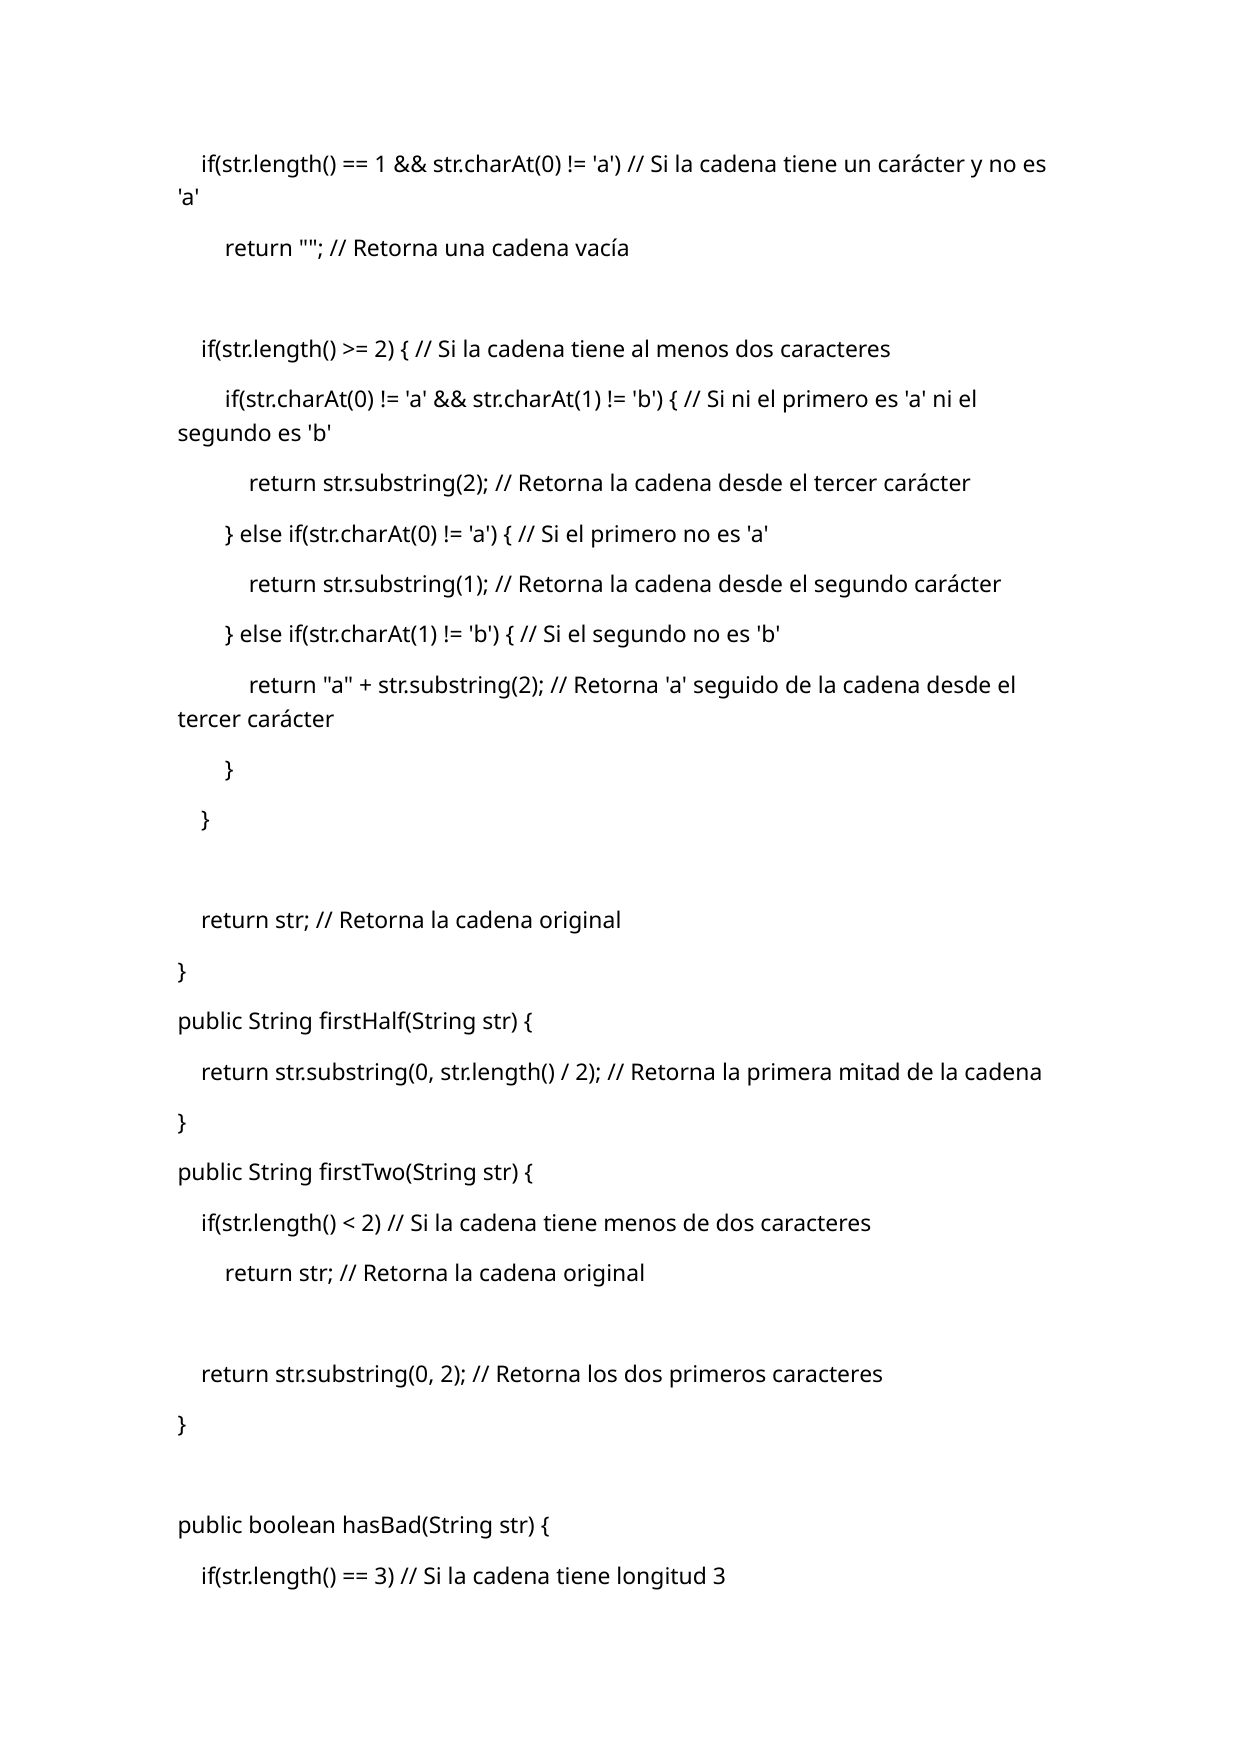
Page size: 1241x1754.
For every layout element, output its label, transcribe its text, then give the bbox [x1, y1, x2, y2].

text } [177, 1106, 1063, 1137]
text public String firstHalf(String str) { [177, 1005, 1063, 1036]
text } [177, 803, 1063, 835]
text return "a" + str.substring(2); // Retorna 'a' seguido de la cadena desde el tercer carácter [177, 669, 1063, 734]
text return str.substring(2); // Retorna la cadena desde el tercer carácter [177, 467, 1063, 498]
text return str.substring(1); // Retorna la cadena desde el segundo carácter [177, 568, 1063, 599]
text } [177, 1408, 1063, 1440]
text } [177, 955, 1063, 986]
text if(str.charAt(0) != 'a' && str.charAt(1) != 'b') { // Si ni el primero es 'a' ni el segundo es 'b' [177, 383, 1063, 448]
text return str.substring(0, 2); // Retorna los dos primeros caracteres [177, 1358, 1063, 1389]
text return ""; // Retorna una cadena vacía [177, 232, 1063, 263]
text public String firstTwo(String str) { [177, 1156, 1063, 1188]
text return str; // Retorna la cadena original [177, 1257, 1063, 1288]
text return str.substring(0, str.length() / 2); // Retorna la primera mitad de la cadena [177, 1056, 1063, 1087]
text if(str.length() == 1 && str.charAt(0) != 'a') // Si la cadena tiene un carácter y no es 'a' [177, 148, 1063, 213]
text } else if(str.charAt(1) != 'b') { // Si el segundo no es 'b' [177, 618, 1063, 650]
text if(str.length() == 3) // Si la cadena tiene longitud 3 [177, 1560, 1063, 1591]
text if(str.length() < 2) // Si la cadena tiene menos de dos caracteres [177, 1207, 1063, 1238]
text } [177, 753, 1063, 784]
text public boolean hasBad(String str) { [177, 1509, 1063, 1541]
text if(str.length() >= 2) { // Si la cadena tiene al menos dos caracteres [177, 333, 1063, 364]
text return str; // Retorna la cadena original [177, 904, 1063, 936]
text } else if(str.charAt(0) != 'a') { // Si el primero no es 'a' [177, 518, 1063, 549]
